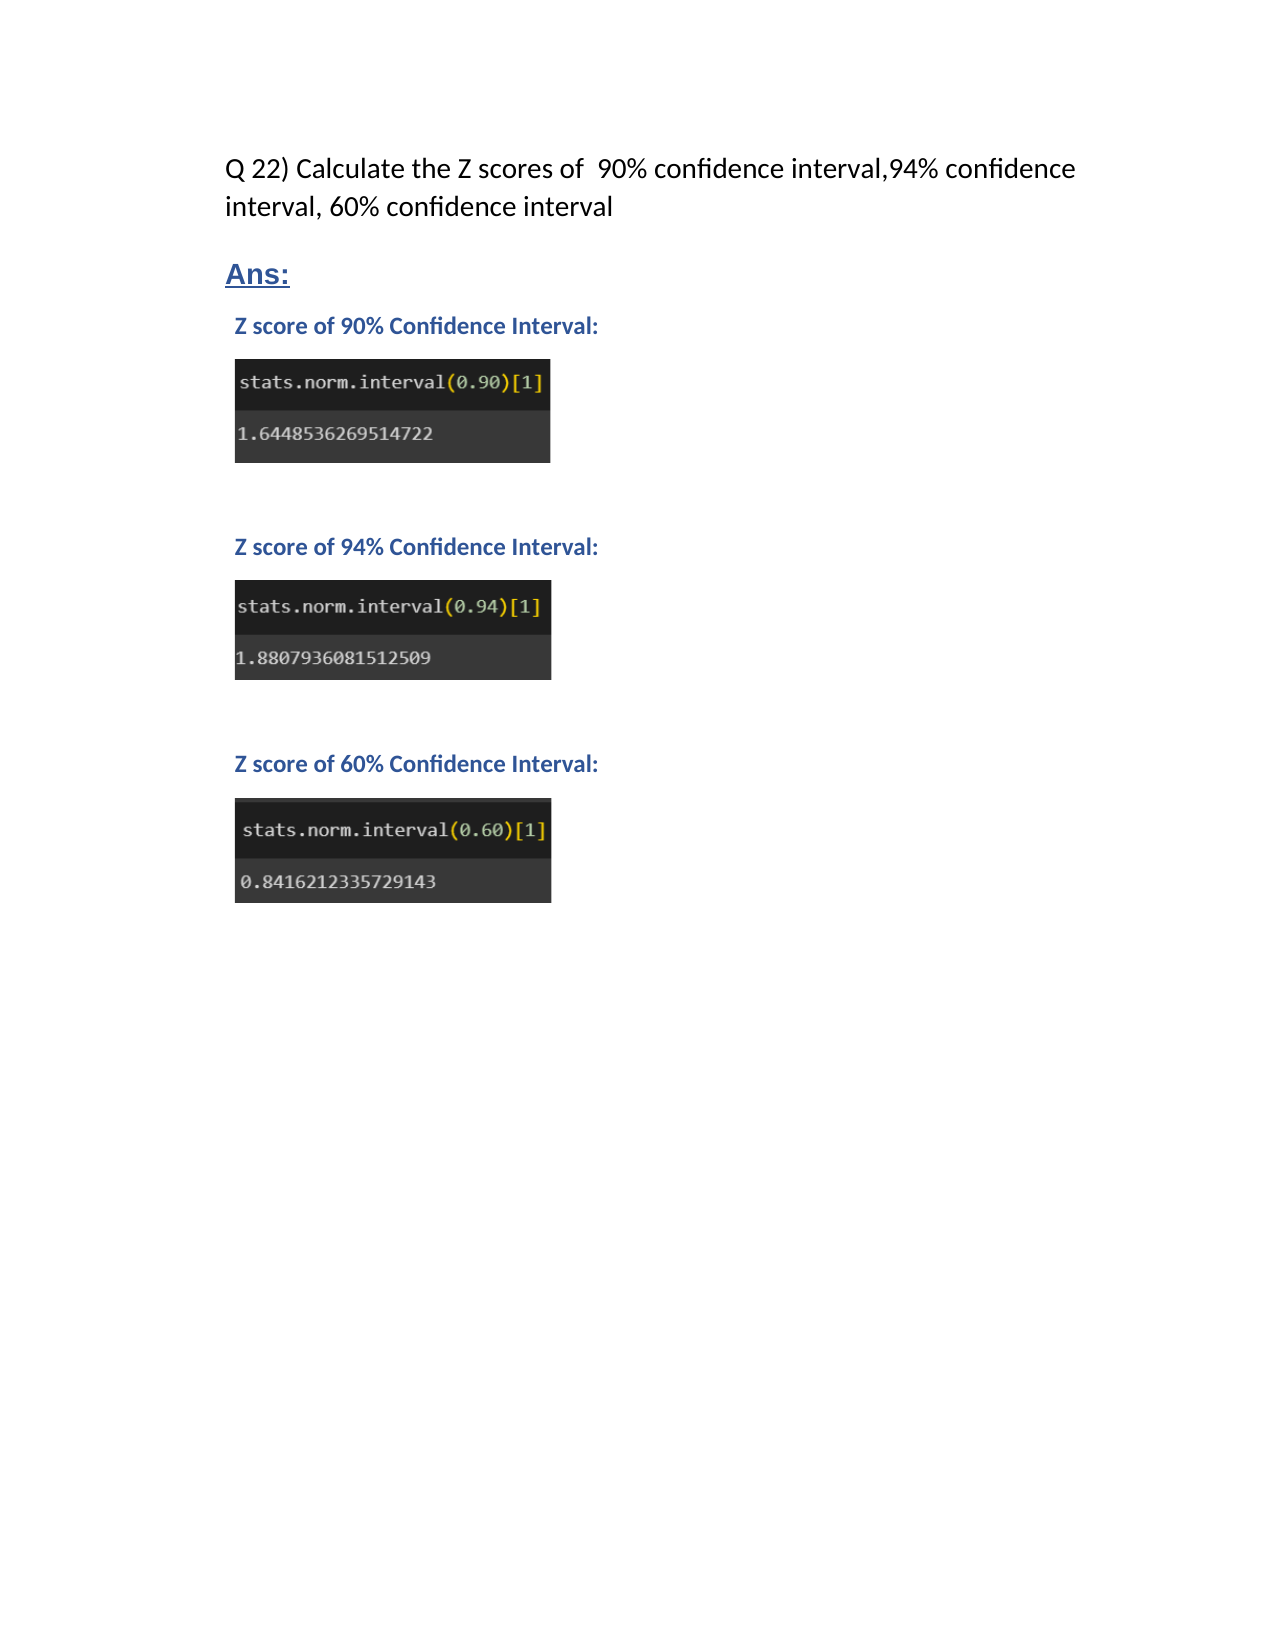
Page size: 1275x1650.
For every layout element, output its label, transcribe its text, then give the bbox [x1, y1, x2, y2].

picture [234, 359, 551, 463]
text Z score of 60% Confidence Interval: [150, 748, 1125, 779]
picture [234, 798, 552, 903]
list Ans: [225, 257, 1125, 291]
text Z score of 90% Confidence Interval: [150, 310, 1125, 340]
text Z score of 94% Confidence Interval: [150, 531, 1125, 562]
list Q 22) Calculate the Z scores of 90% confidence interval,94% confidence interval, 60% confidence interval [225, 150, 1125, 224]
picture [234, 580, 552, 680]
